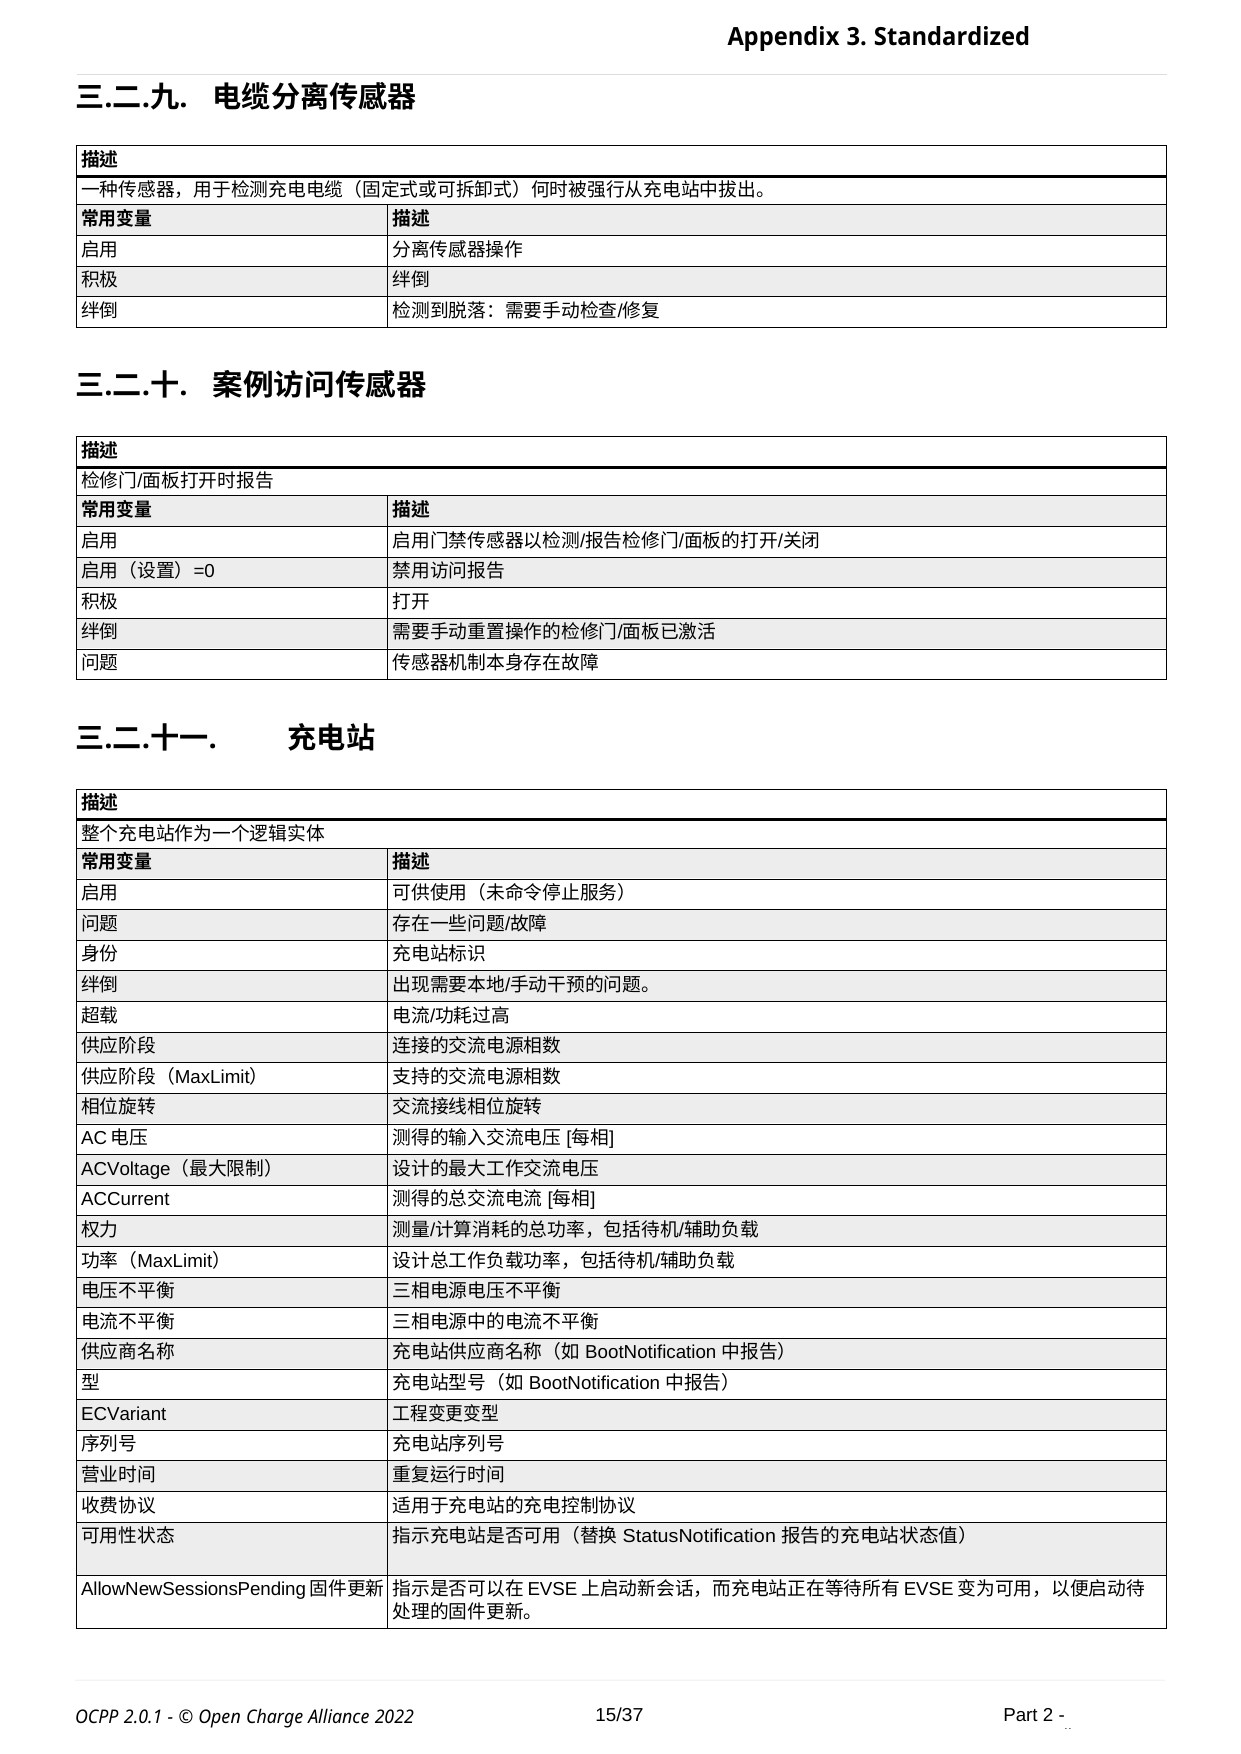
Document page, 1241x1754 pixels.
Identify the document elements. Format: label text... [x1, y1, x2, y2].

table_cell 常用变量 [77, 496, 387, 526]
table_cell 检测到脱落：需要手动检查/修复 [388, 297, 1166, 327]
table_cell 设计的最大工作交流电压 [388, 1155, 1166, 1185]
table_cell 相位旋转 [77, 1094, 387, 1123]
table_cell 启用 [77, 236, 387, 266]
table_cell 供应阶段 [77, 1033, 387, 1062]
table_cell 营业时间 [77, 1461, 387, 1491]
table_cell 供应商名称 [77, 1339, 387, 1368]
table_cell 充电站型号（如 BootNotification 中报告） [388, 1370, 1166, 1399]
table_header 描述 [77, 146, 1166, 175]
table_cell 连接的交流电源相数 [388, 1033, 1166, 1062]
table_cell 积极 [77, 267, 387, 296]
table_cell 充电站供应商名称（如 BootNotification 中报告） [388, 1339, 1166, 1368]
table_cell 描述 [388, 496, 1166, 526]
table_header 描述 [77, 437, 1166, 466]
table_cell 测量/计算消耗的总功率，包括待机/辅助负载 [388, 1216, 1166, 1246]
table_cell AC电压 [77, 1125, 387, 1154]
table_cell 常用变量 [77, 205, 387, 235]
table_cell 积极 [77, 588, 387, 618]
table_cell 打开 [388, 588, 1166, 618]
table_cell 身份 [77, 941, 387, 970]
table_cell 功率（MaxLimit） [77, 1247, 387, 1277]
table_cell 交流接线相位旋转 [388, 1094, 1166, 1123]
table_cell 充电站序列号 [388, 1431, 1166, 1460]
table_cell 适用于充电站的充电控制协议 [388, 1492, 1166, 1522]
table_cell 问题 [77, 650, 387, 679]
table_cell 重复运行时间 [388, 1461, 1166, 1491]
table_cell 绊倒 [77, 619, 387, 648]
table_cell 充电站标识 [388, 941, 1166, 970]
table_cell 电流/功耗过高 [388, 1002, 1166, 1032]
table_cell 禁用访问报告 [388, 558, 1166, 587]
table_cell 分离传感器操作 [388, 236, 1166, 266]
list 案例访问传感器 [75, 364, 1178, 404]
table_cell 可用性状态 [77, 1523, 387, 1575]
table_cell 电流不平衡 [77, 1308, 387, 1338]
table_cell 描述 [388, 849, 1166, 878]
table_cell 可供使用（未命令停止服务） [388, 880, 1166, 909]
table_cell 指示是否可以在EVSE上启动新会话，而充电站正在等待所有EVSE变为可用，以便启动待处理的固件更新。 [388, 1576, 1166, 1628]
table_cell 整个充电站作为一个逻辑实体 [77, 821, 1166, 848]
table_cell 指示充电站是否可用（替换 StatusNotification 报告的充电站状态值） [388, 1523, 1166, 1575]
table_cell 测得的输入交流电压 [每相] [388, 1125, 1166, 1154]
table_cell 存在一些问题/故障 [388, 910, 1166, 940]
table_cell ECVariant [77, 1400, 387, 1430]
table_cell 三相电源电压不平衡 [388, 1278, 1166, 1307]
table_header 描述 [77, 790, 1166, 818]
list 电缆分离传感器 [75, 76, 1178, 116]
table_cell 测得的总交流电流 [每相] [388, 1186, 1166, 1215]
table_cell 权力 [77, 1216, 387, 1246]
table_cell 启用门禁传感器以检测/报告检修门/面板的打开/关闭 [388, 527, 1166, 557]
table_cell AllowNewSessionsPending固件更新 [77, 1576, 387, 1628]
table_cell 描述 [388, 205, 1166, 235]
table_cell 支持的交流电源相数 [388, 1063, 1166, 1093]
table_cell 序列号 [77, 1431, 387, 1460]
table_cell 启用（设置）=0 [77, 558, 387, 587]
table_cell 工程变更变型 [388, 1400, 1166, 1430]
table_cell 启用 [77, 880, 387, 909]
table_cell 问题 [77, 910, 387, 940]
table_cell 传感器机制本身存在故障 [388, 650, 1166, 679]
table_cell ACVoltage（最大限制） [77, 1155, 387, 1185]
table_cell 绊倒 [77, 297, 387, 327]
table_cell 一种传感器，用于检测充电电缆（固定式或可拆卸式）何时被强行从充电站中拔出。 [77, 178, 1166, 204]
table_cell 型 [77, 1370, 387, 1399]
table_cell 常用变量 [77, 849, 387, 878]
table_cell 出现需要本地/手动干预的问题。 [388, 971, 1166, 1001]
table_cell 绊倒 [77, 971, 387, 1001]
table_cell 设计总工作负载功率，包括待机/辅助负载 [388, 1247, 1166, 1277]
list 充电站 [75, 717, 1178, 757]
table_cell 供应阶段（MaxLimit） [77, 1063, 387, 1093]
table_cell 启用 [77, 527, 387, 557]
table_cell ACCurrent [77, 1186, 387, 1215]
table_cell 绊倒 [388, 267, 1166, 296]
table_cell 需要手动重置操作的检修门/面板已激活 [388, 619, 1166, 648]
table_cell 超载 [77, 1002, 387, 1032]
table_cell 三相电源中的电流不平衡 [388, 1308, 1166, 1338]
table_cell 收费协议 [77, 1492, 387, 1522]
table_cell 电压不平衡 [77, 1278, 387, 1307]
table_cell 检修门/面板打开时报告 [77, 469, 1166, 495]
